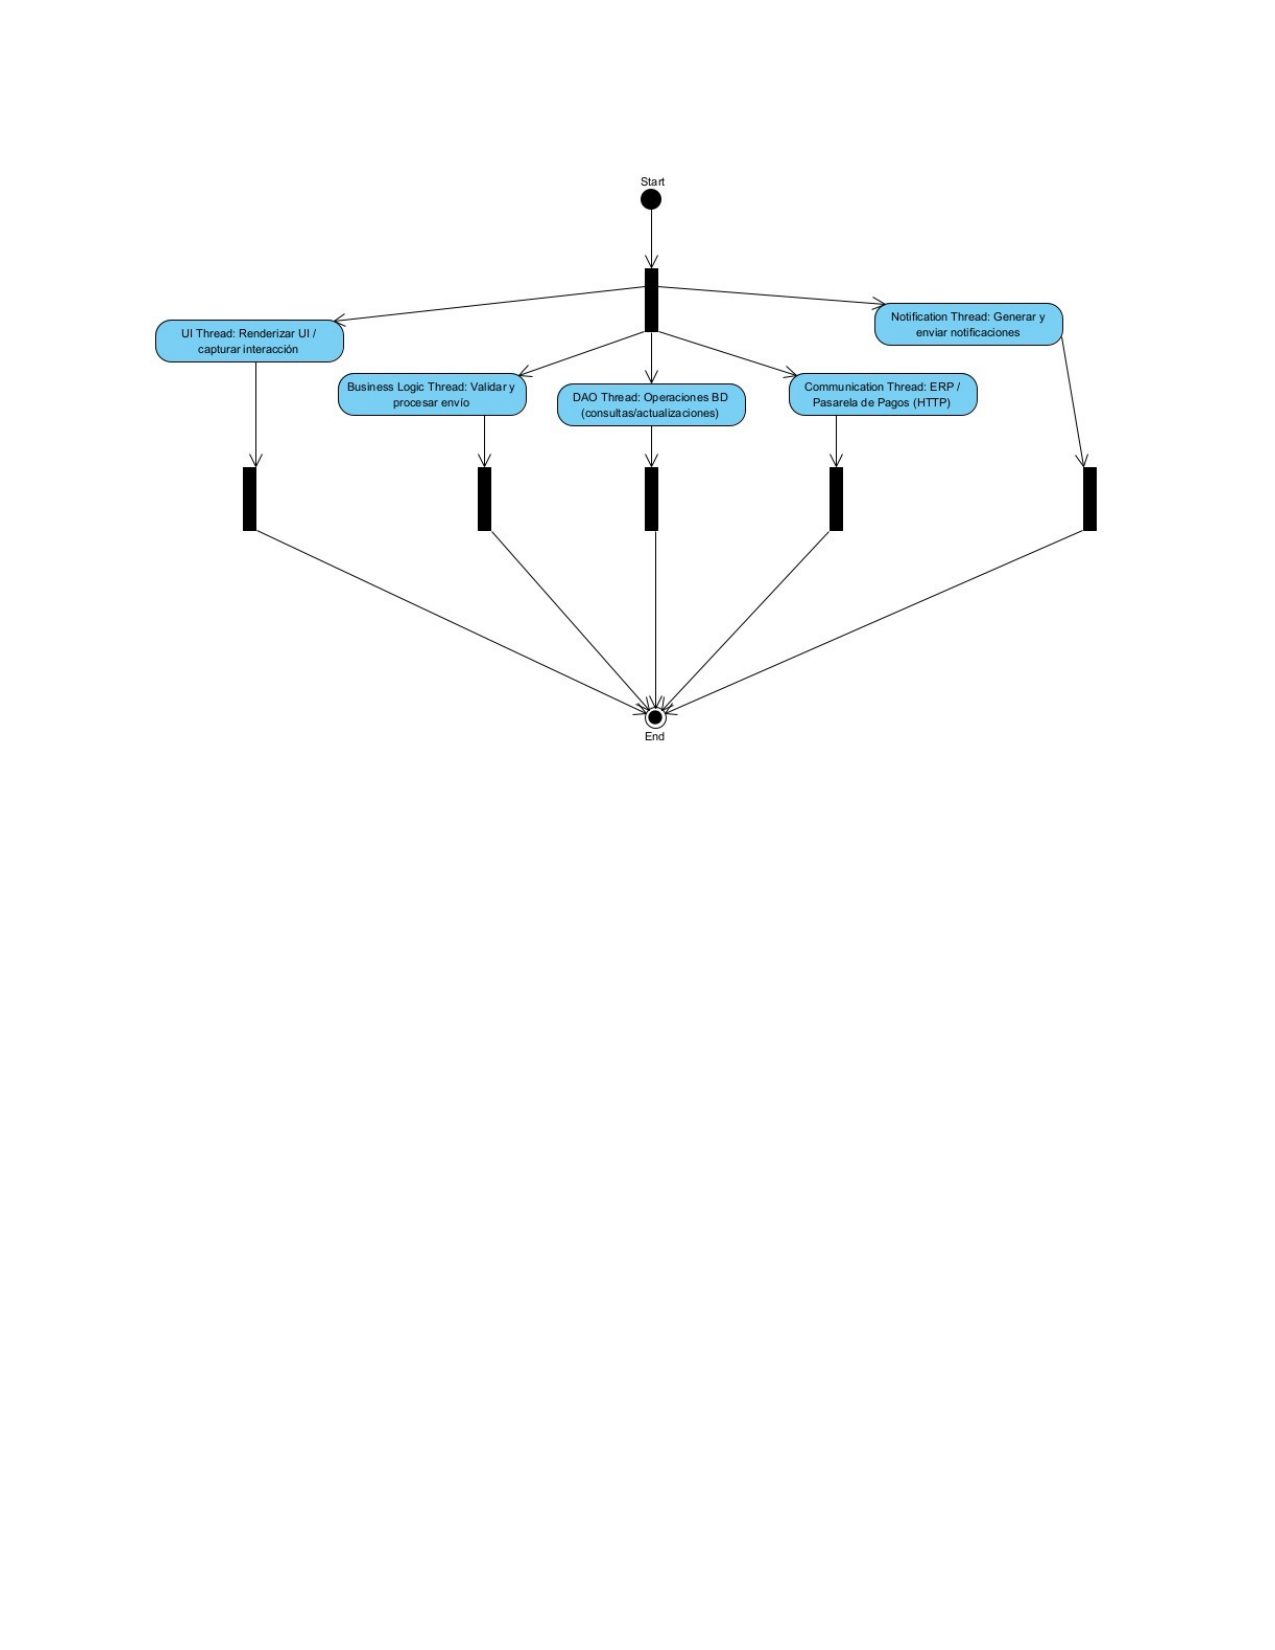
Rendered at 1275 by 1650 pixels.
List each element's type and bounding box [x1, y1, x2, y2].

picture [150, 150, 1125, 755]
